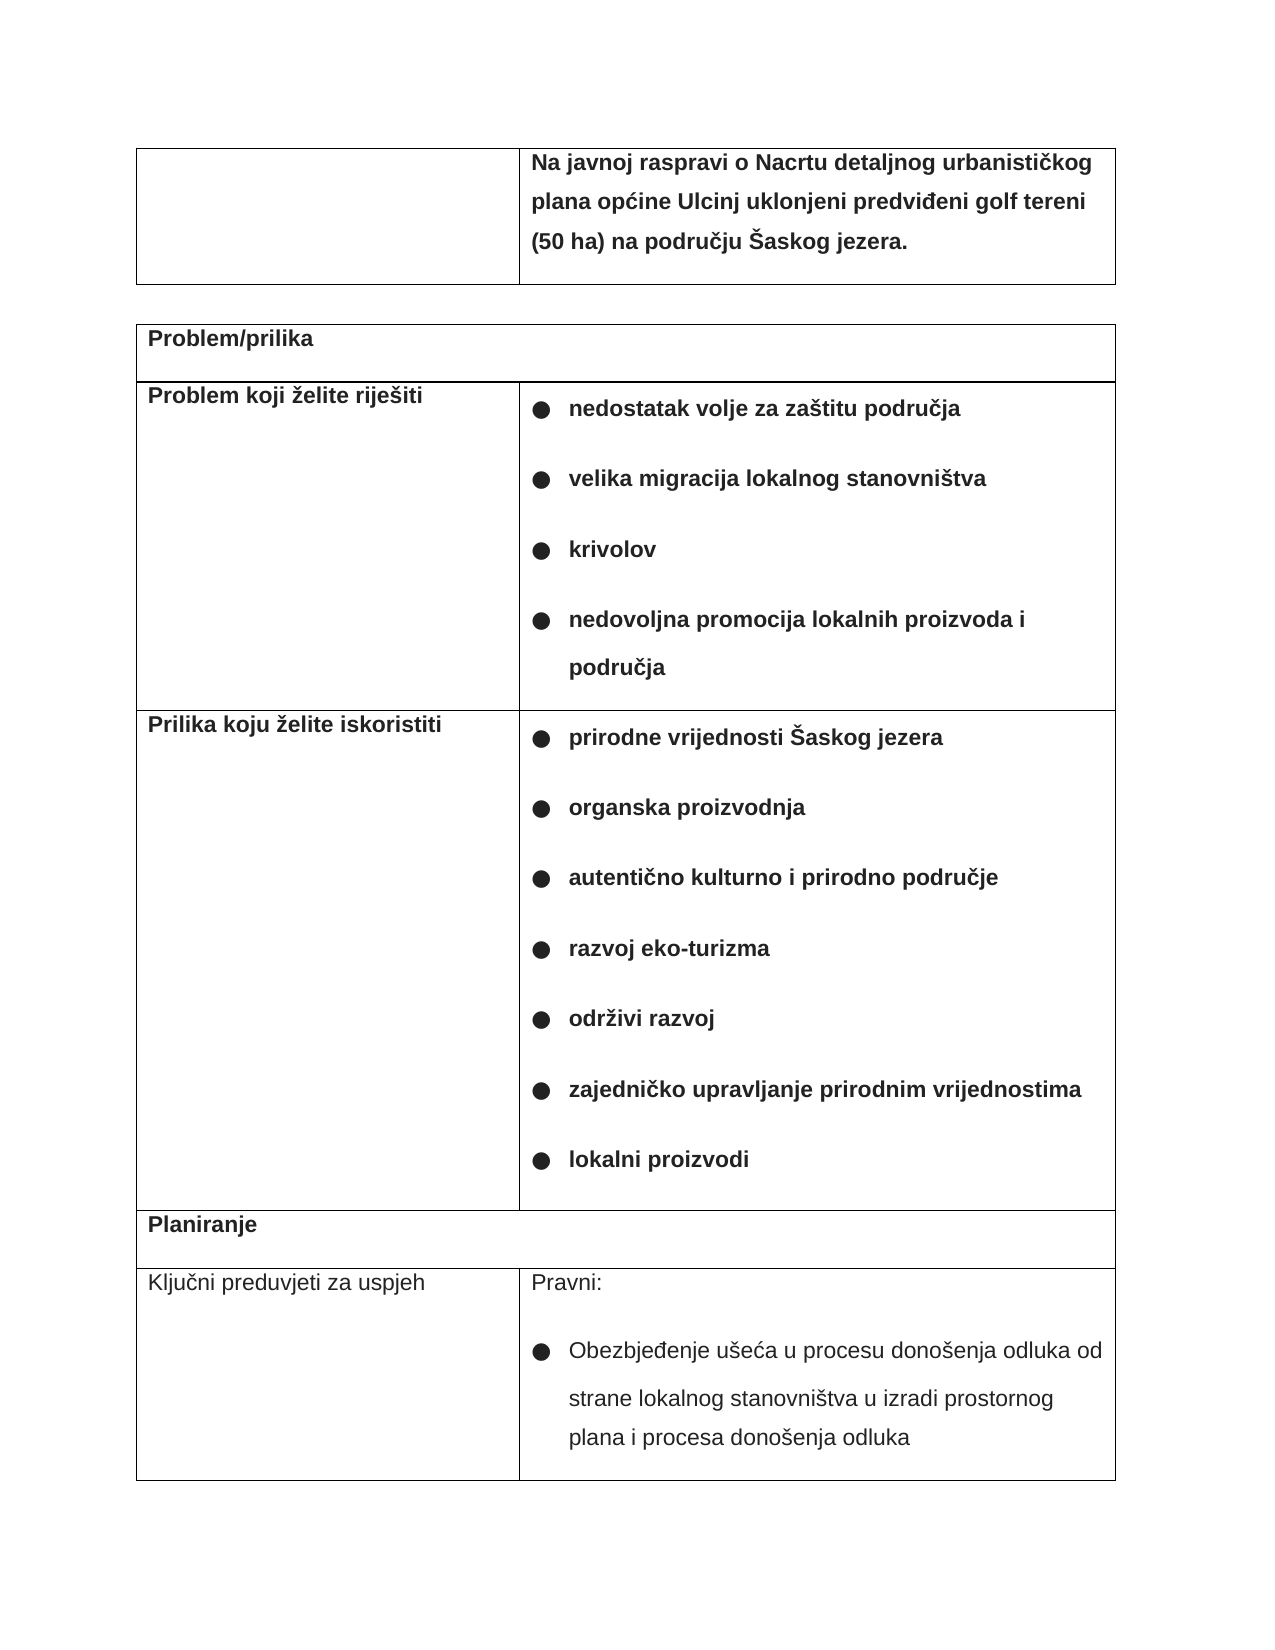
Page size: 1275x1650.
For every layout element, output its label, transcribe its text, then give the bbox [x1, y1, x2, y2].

table_cell Ključni preduvjeti za uspjeh [137, 1269, 519, 1480]
table_header Problem/prilika [137, 325, 520, 381]
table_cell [520, 149, 1115, 284]
table_cell nedostatak volje za zaštitu područja velika migracija lokalnog stanovništva krivolov nedovoljna promocija lokalnih proizvoda i područja [520, 383, 1115, 710]
table_cell [520, 1211, 1115, 1267]
table_cell prirodne vrijednosti Šaskog jezera organska proizvodnja autentično kulturno i prirodno područje razvoj eko-turizma održivi razvoj zajedničko upravljanje prirodnim vrijednostima lokalni proizvodi [520, 711, 1115, 1210]
table_cell Prilika koju želite iskoristiti [137, 711, 519, 1210]
table_cell Pravni: Obezbjeđenje ušeća u procesu donošenja odluka od strane lokalnog stanovništva u izradi prostornog plana i procesa donošenja odluka [520, 1269, 1115, 1480]
table_cell Planiranje [137, 1211, 520, 1267]
table_header [520, 325, 1115, 381]
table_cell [137, 149, 519, 284]
table_cell Problem koji želite riješiti [137, 383, 519, 710]
